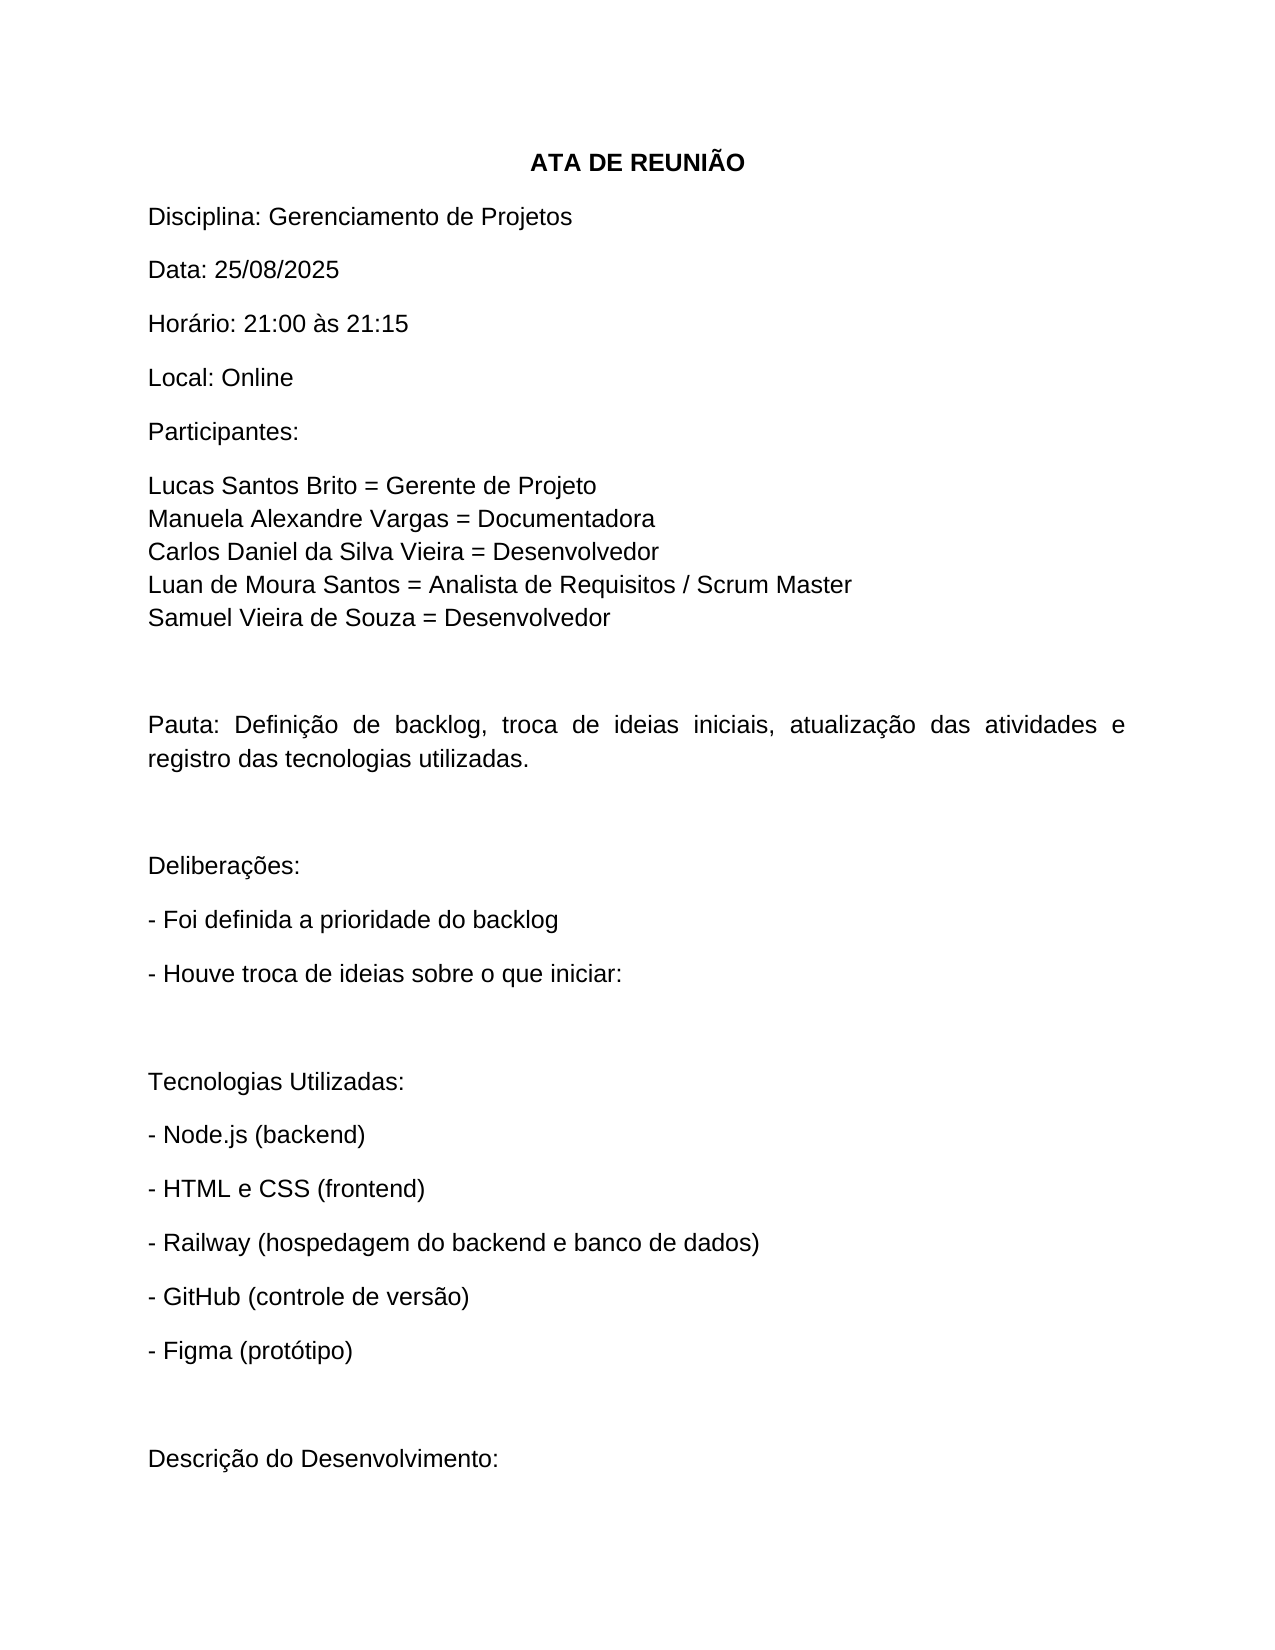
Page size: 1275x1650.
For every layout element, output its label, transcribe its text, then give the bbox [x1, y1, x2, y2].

text Deliberações: [148, 851, 1127, 880]
text Horário: 21:00 às 21:15 [148, 309, 1127, 338]
text - Foi definida a prioridade do backlog [148, 905, 1127, 934]
text Pauta: Definição de backlog, troca de ideias iniciais, atualização das atividades e registro das tecnologias utilizadas. [148, 711, 1127, 772]
text - GitHub (controle de versão) [148, 1282, 1127, 1311]
text Data: 25/08/2025 [148, 255, 1127, 284]
text - Houve troca de ideias sobre o que iniciar: [148, 959, 1127, 988]
text Descrição do Desenvolvimento: [148, 1444, 1127, 1472]
text Lucas Santos Brito = Gerente de Projeto Manuela Alexandre Vargas = Documentadora Carlos Daniel da Silva Vieira = Desenvolvedor Luan de Moura Santos = Analista de Requisitos / Scrum Master Samuel Vieira de Souza = Desenvolvedor [148, 471, 1127, 632]
text - HTML e CSS (frontend) [148, 1174, 1127, 1203]
text Disciplina: Gerenciamento de Projetos [148, 201, 1127, 230]
text Participantes: [148, 417, 1127, 446]
text - Node.js (backend) [148, 1121, 1127, 1149]
text Tecnologias Utilizadas: [148, 1067, 1127, 1095]
text ATA DE REUNIÃO [148, 148, 1127, 176]
text - Figma (protótipo) [148, 1336, 1127, 1365]
text Local: Online [148, 363, 1127, 392]
text - Railway (hospedagem do backend e banco de dados) [148, 1228, 1127, 1257]
